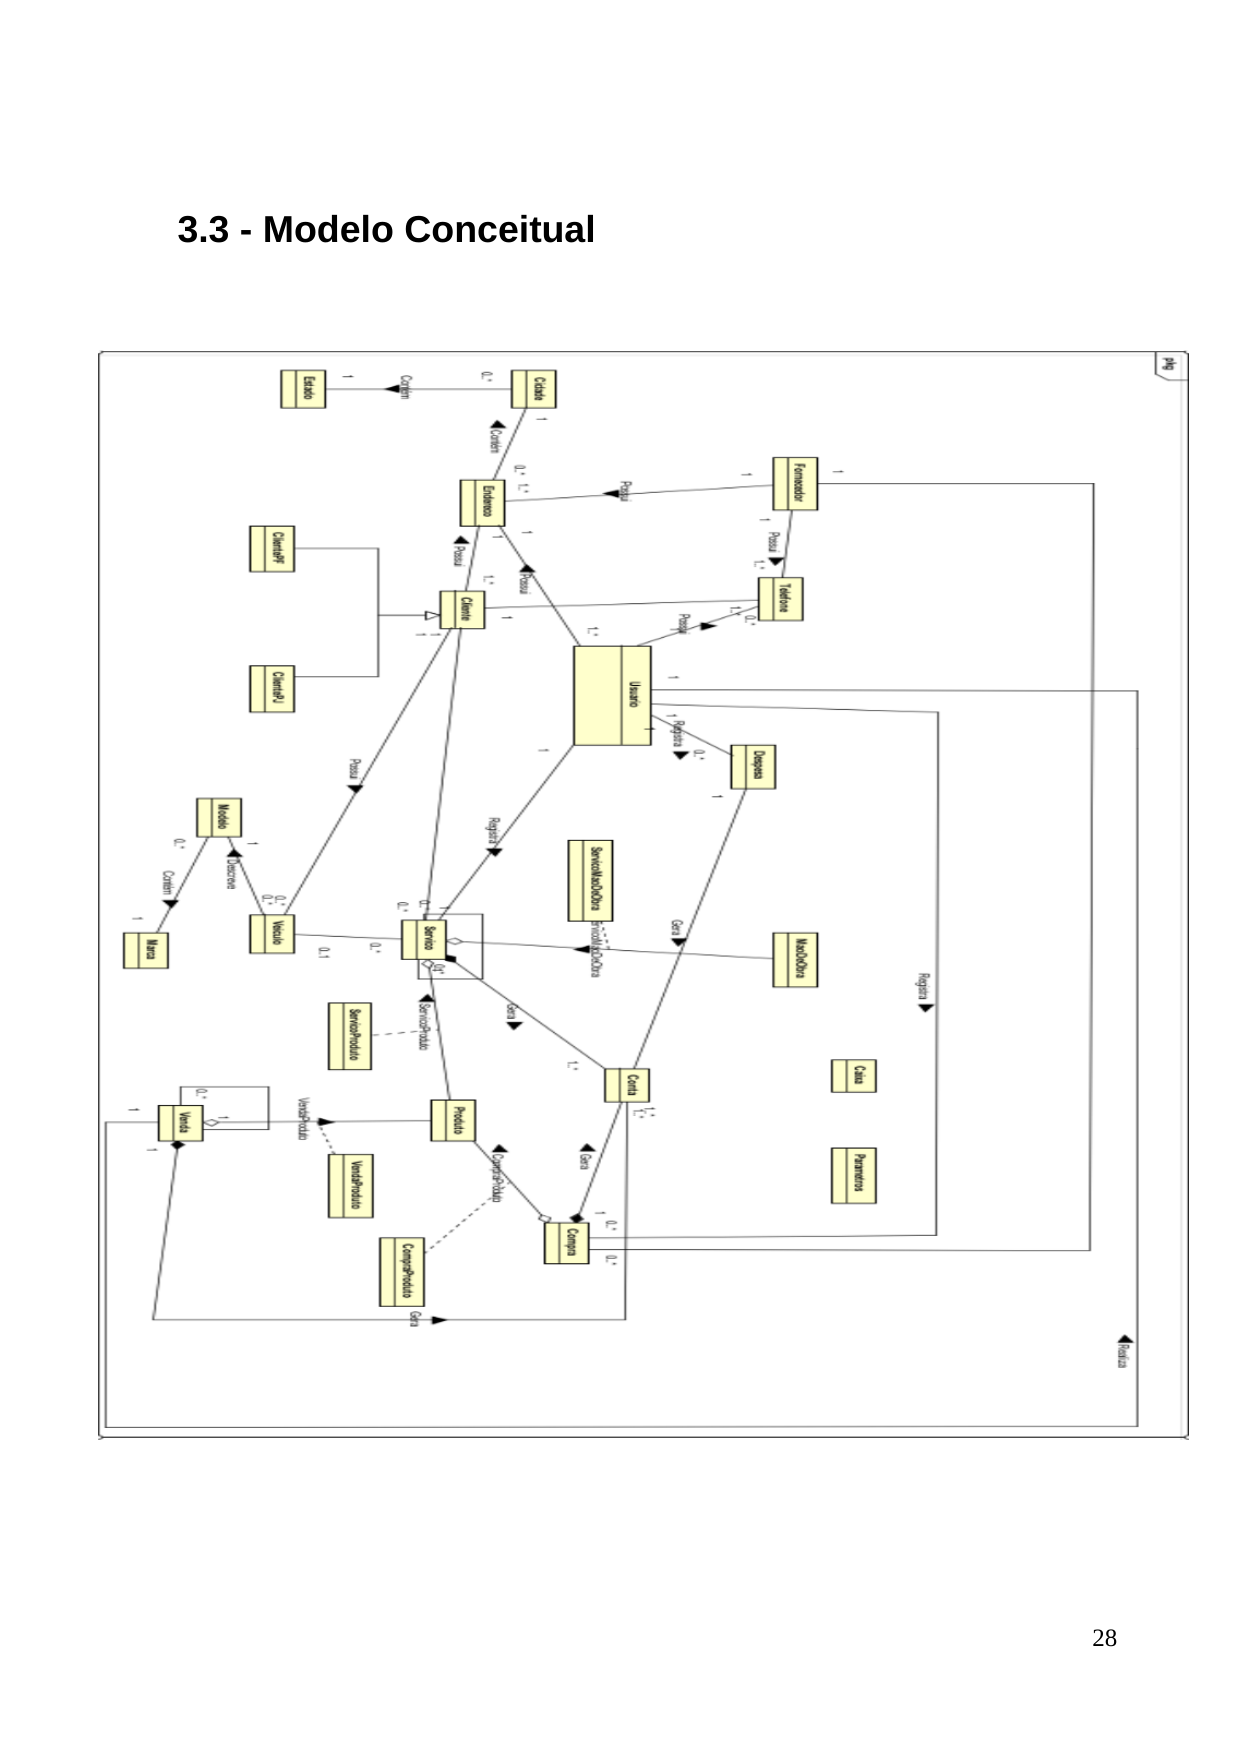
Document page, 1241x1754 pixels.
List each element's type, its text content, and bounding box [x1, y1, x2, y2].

subtitle 3.3 - Modelo Conceitual [177, 207, 1117, 251]
picture [99, 352, 1189, 1440]
